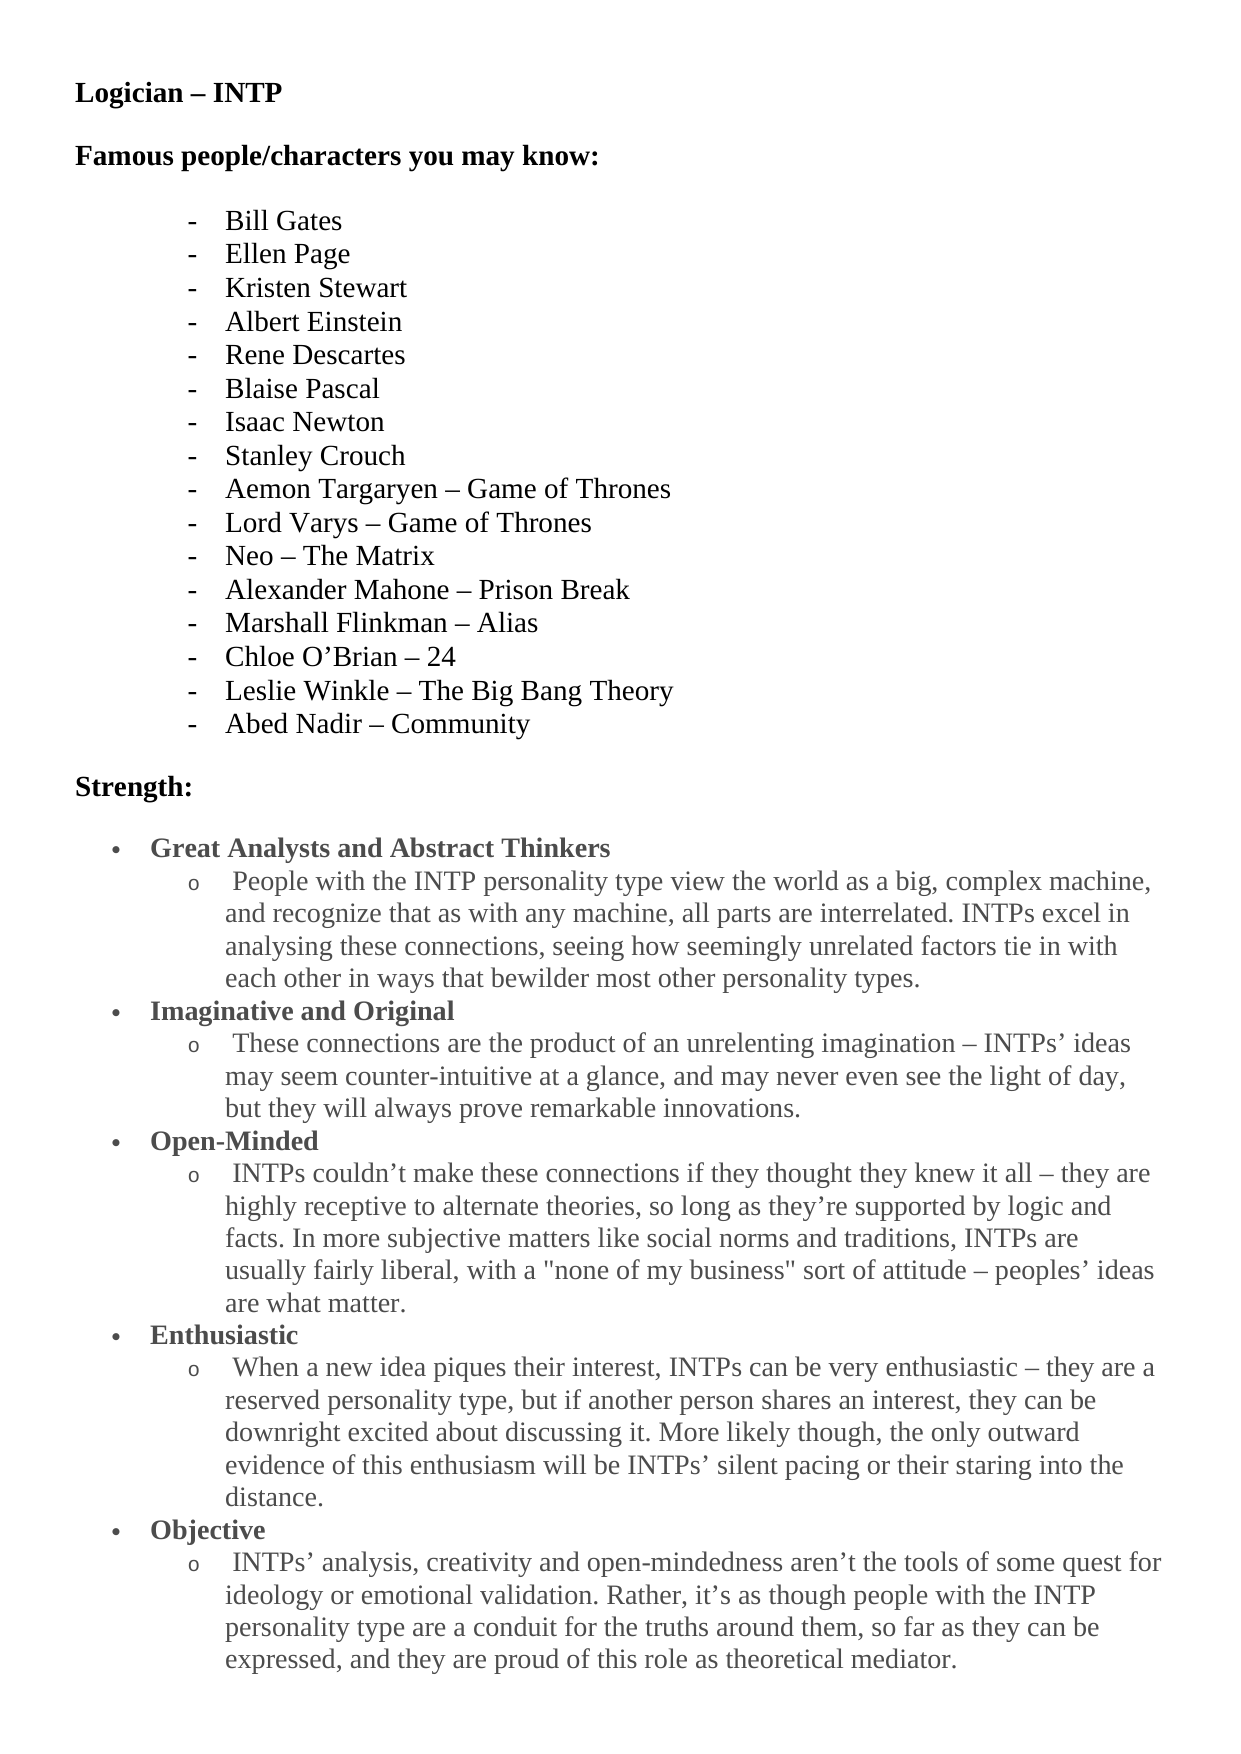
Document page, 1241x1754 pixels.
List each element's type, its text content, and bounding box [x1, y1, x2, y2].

list Ellen Page [187, 237, 1165, 270]
list These connections are the product of an unrelenting imagination – INTPs’ ideas may seem counter-intuitive at a glance, and may never even see the light of day, but they will always prove remarkable innovations. [187, 1026, 1165, 1123]
list Aemon Targaryen – Game of Thrones [187, 471, 1165, 505]
text Strength: [75, 769, 1165, 802]
list Rene Descartes [187, 337, 1165, 371]
list Leslie Winkle – The Big Bang Theory [187, 673, 1165, 706]
list Kristen Stewart [187, 270, 1165, 304]
list Neo – The Matrix [187, 538, 1165, 572]
list Isaac Newton [187, 404, 1165, 438]
list Marshall Flinkman – Alias [187, 606, 1165, 639]
list Bill Gates [187, 203, 1165, 237]
list Abed Nadir – Community [187, 706, 1165, 740]
list When a new idea piques their interest, INTPs can be very enthusiastic – they are a reserved personality type, but if another person shares an interest, they can be downright excited about discussing it. More likely though, the only outward evidence of this enthusiasm will be INTPs’ silent pacing or their staring into the distance. [187, 1351, 1165, 1513]
list Blaise Pascal [187, 371, 1165, 404]
list Albert Einstein [187, 304, 1165, 337]
list INTPs’ analysis, creativity and open-mindedness aren’t the tools of some quest for ideology or emotional validation. Rather, it’s as though people with the INTP personality type are a conduit for the truths around them, so far as they can be expressed, and they are proud of this role as theoretical mediator. [187, 1545, 1165, 1675]
text Logician – INTP [75, 75, 1165, 108]
list Lord Varys – Game of Thrones [187, 505, 1165, 538]
list Stanley Crouch [187, 438, 1165, 471]
list Imaginative and Original [112, 994, 1165, 1026]
list Open-Minded [112, 1123, 1165, 1156]
list Chloe O’Brian – 24 [187, 639, 1165, 673]
list Alexander Mahone – Prison Break [187, 572, 1165, 606]
text Famous people/characters you may know: [75, 138, 1165, 171]
list INTPs couldn’t make these connections if they thought they knew it all – they are highly receptive to alternate theories, so long as they’re supported by logic and facts. In more subjective matters like social norms and traditions, INTPs are usually fairly liberal, with a "none of my business" sort of attitude – peoples’ ideas are what matter. [187, 1156, 1165, 1318]
list People with the INTP personality type view the world as a big, complex machine, and recognize that as with any machine, all parts are interrelated. INTPs excel in analysing these connections, seeing how seemingly unrelated factors tie in with each other in ways that bewilder most other personality types. [187, 864, 1165, 994]
list Objective [112, 1513, 1165, 1545]
list Enthusiastic [112, 1318, 1165, 1351]
list Great Analysts and Abstract Thinkers [112, 832, 1165, 864]
